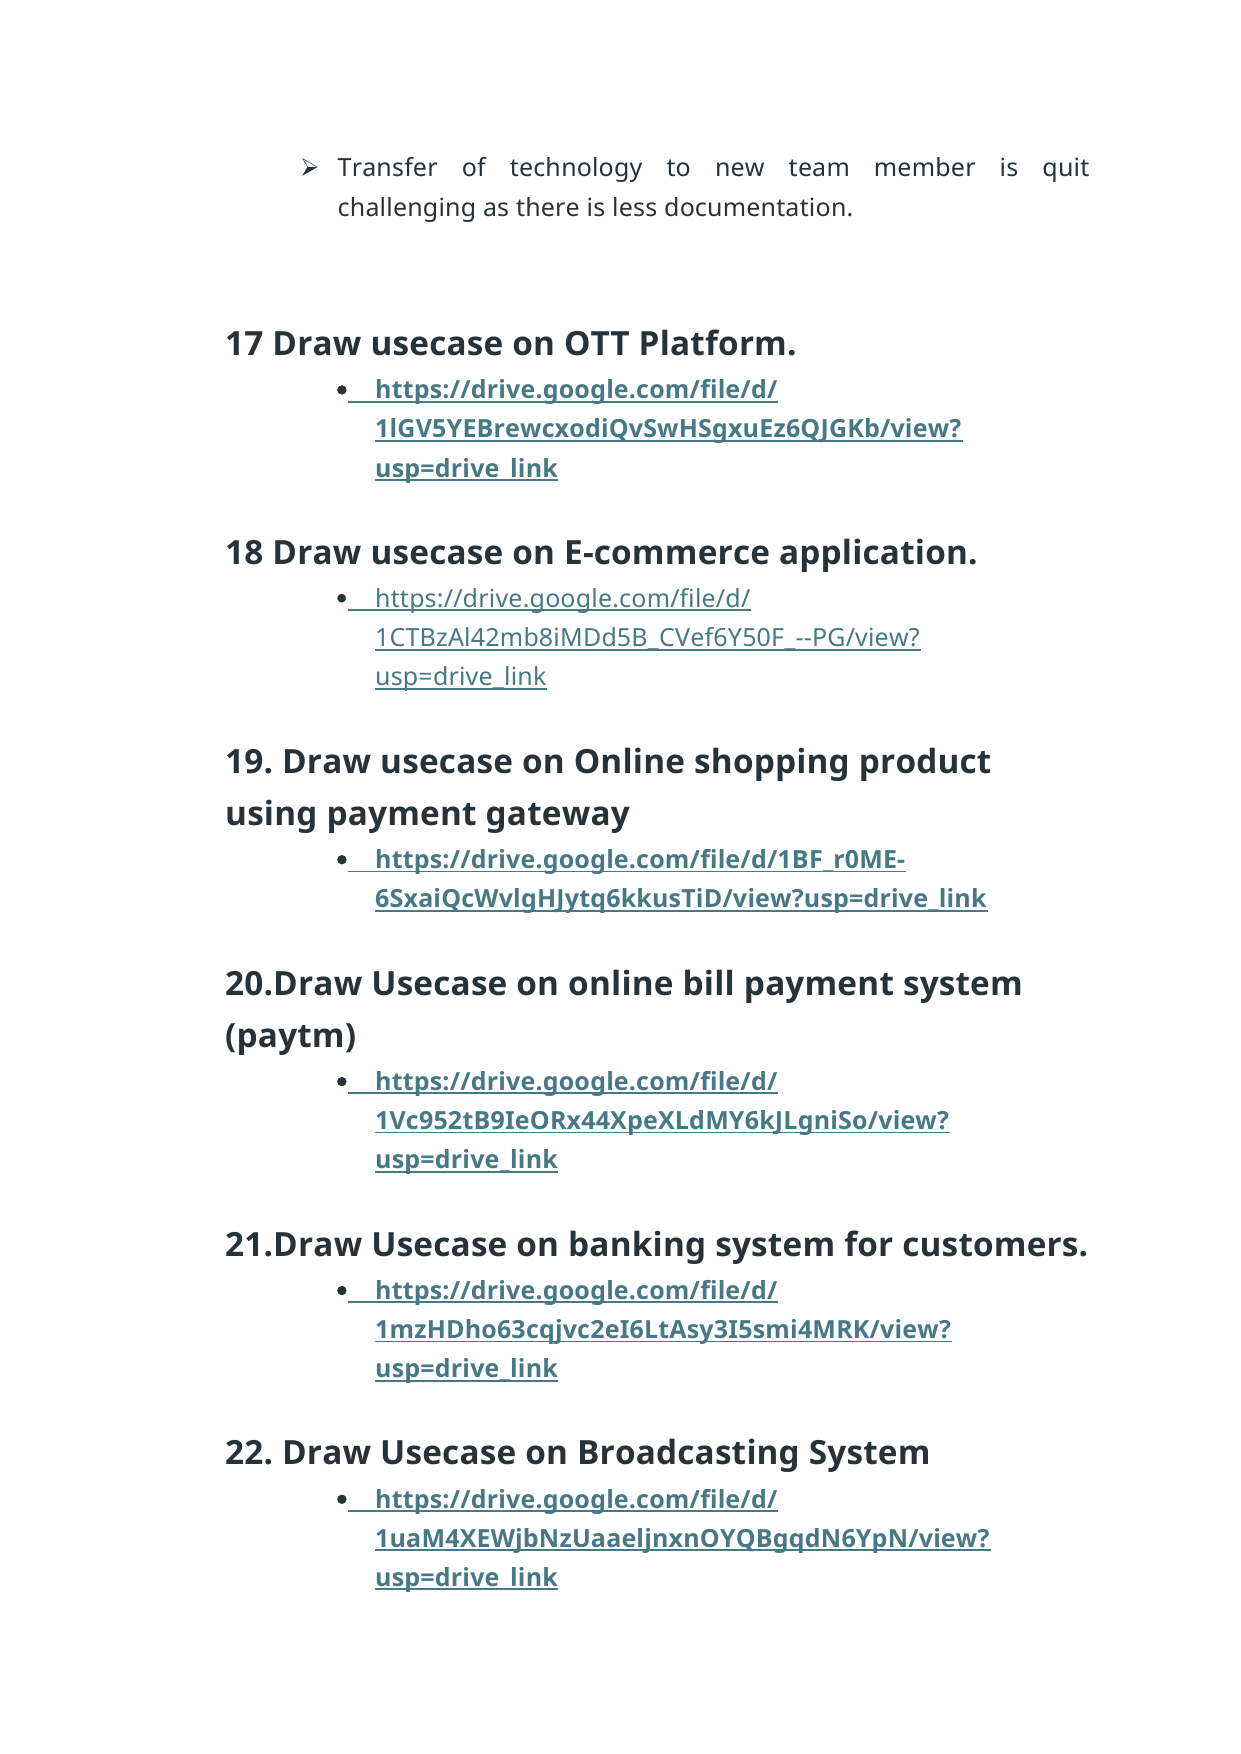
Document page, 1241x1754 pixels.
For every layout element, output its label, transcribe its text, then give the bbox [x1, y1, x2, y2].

list https://drive.google.com/file/d/1lGV5YEBrewcxodiQvSwHSgxuEz6QJGKb/view?usp=drive_link [337, 372, 1090, 484]
list 21.Draw Usecase on banking system for customers. [225, 1220, 1090, 1266]
list https://drive.google.com/file/d/1CTBzAl42mb8iMDd5B_CVef6Y50F_--PG/view?usp=drive_link [337, 581, 1090, 693]
list 19. Draw usecase on Online shopping product using payment gateway [225, 737, 1090, 835]
list 17 Draw usecase on OTT Platform. [225, 320, 1090, 365]
list 20.Draw Usecase on online bill payment system (paytm) [225, 959, 1090, 1057]
list Transfer of technology to new team member is quit challenging as there is less documentation. [300, 150, 1090, 223]
list 22. Draw Usecase on Broadcasting System [225, 1429, 1090, 1474]
list https://drive.google.com/file/d/1uaM4XEWjbNzUaaeljnxnOYQBgqdN6YpN/view?usp=drive_link [337, 1481, 1090, 1594]
list https://drive.google.com/file/d/1Vc952tB9IeORx44XpeXLdMY6kJLgniSo/view?usp=drive_link [337, 1064, 1090, 1176]
list 18 Draw usecase on E-commerce application. [225, 528, 1090, 574]
list https://drive.google.com/file/d/1mzHDho63cqjvc2eI6LtAsy3I5smi4MRK/view?usp=drive_link [337, 1272, 1090, 1385]
list https://drive.google.com/file/d/1BF_r0ME-6SxaiQcWvlgHJytq6kkusTiD/view?usp=drive_link [337, 842, 1090, 915]
